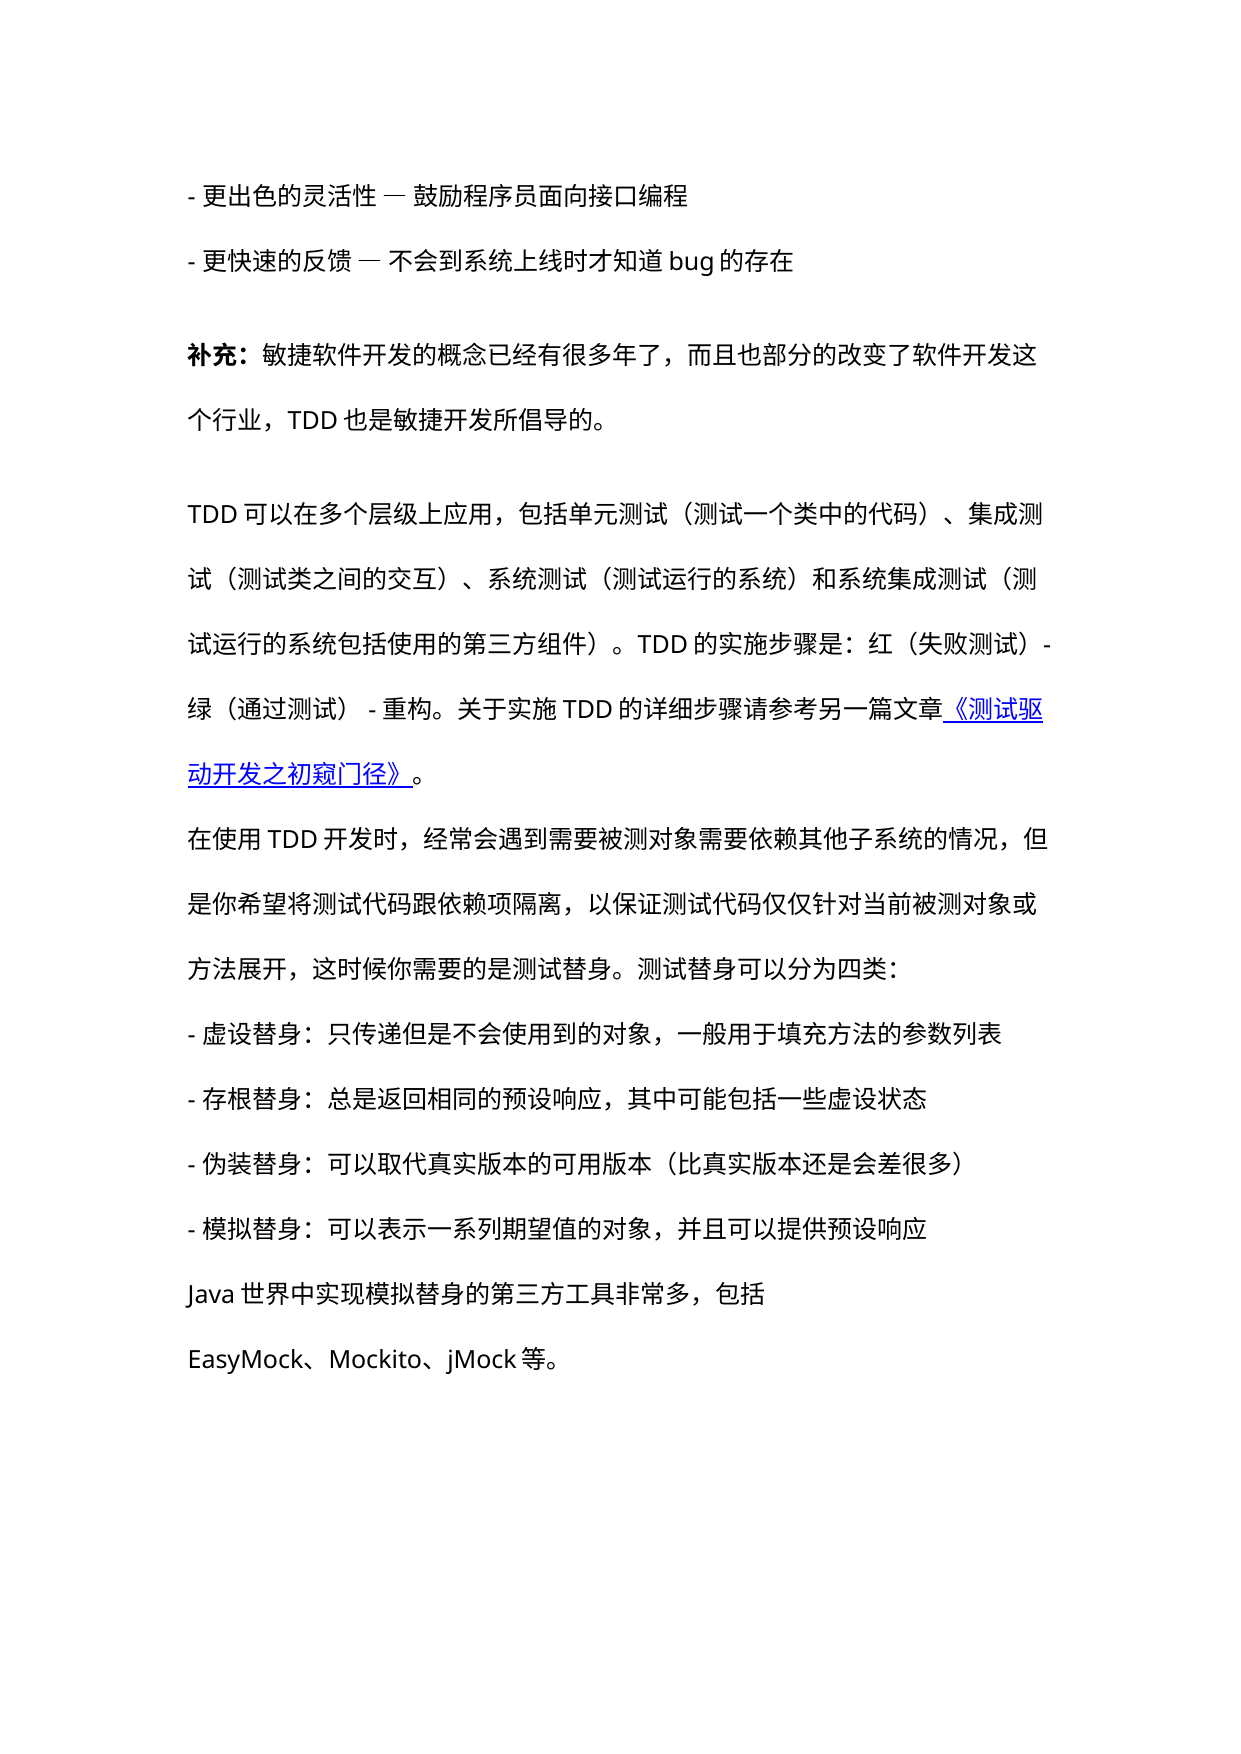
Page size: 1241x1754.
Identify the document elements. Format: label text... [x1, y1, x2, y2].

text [187, 162, 1053, 292]
text 补充：敏捷软件开发的概念已经有很多年了，而且也部分的改变了软件开发这个行业，TDD也是敏捷开发所倡导的。 [187, 321, 1053, 451]
text TDD可以在多个层级上应用，包括单元测试（测试一个类中的代码）、集成测试（测试类之间的交互）、系统测试（测试运行的系统）和系统集成测试（测试运行的系统包括使用的第三方组件）。TDD的实施步骤是：红（失败测试）- 绿（通过测试） - 重构。关于实施TDD的详细步骤请参考另一篇文章《测试驱动开发之初窥门径》。 在使用TDD开发时，经常会遇到需要被测对象需要依赖其他子系统的情况，但是你希望将测试代码跟依赖项隔离，以保证测试代码仅仅针对当前被测对象或方法展开，这时候你需要的是测试替身。测试替身可以分为四类： - 虚设替身：只传递但是不会使用到的对象，一般用于填充方法的参数列表 - 存根替身：总是返回相同的预设响应，其中可能包括一些虚设状态 - 伪装替身：可以取代真实版本的可用版本（比真实版本还是会差很多） - 模拟替身：可以表示一系列期望值的对象，并且可以提供预设响应 Java世界中实现模拟替身的第三方工具非常多，包括EasyMock、Mockito、jMock等。 [187, 480, 1053, 1390]
